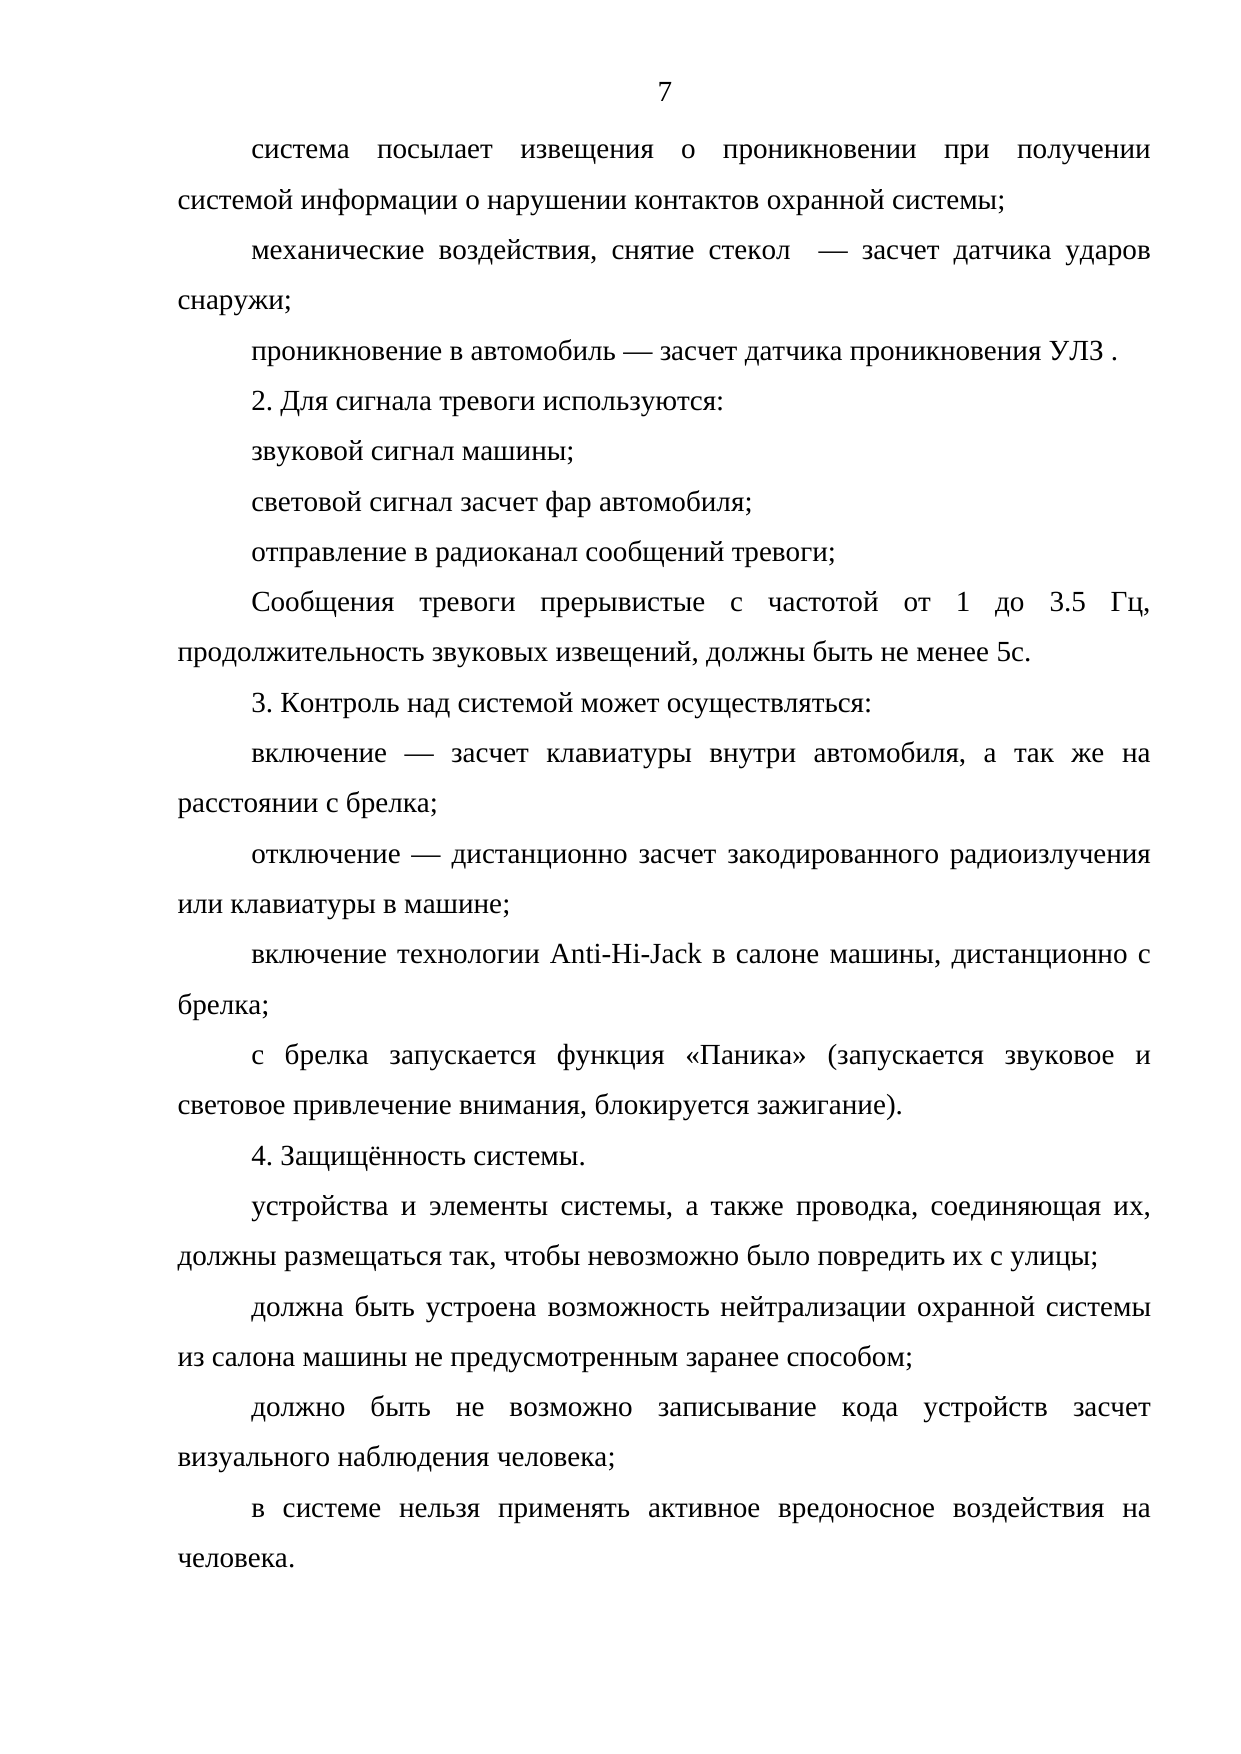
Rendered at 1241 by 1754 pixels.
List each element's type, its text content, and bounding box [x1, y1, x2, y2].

text проникновение в автомобиль — засчет датчика проникновения УЛЗ . [177, 333, 1152, 366]
text звуковой сигнал машины; [177, 433, 1152, 467]
text система посылает извещения о проникновении при получении системой информации о нарушении контактов охранной системы; [177, 131, 1152, 215]
text должно быть не возможно записывание кода устройств засчет визуального наблюдения человека; [177, 1389, 1152, 1473]
text включение технологии Anti-Hi-Jack в салоне машины, дистанционно с брелка; [177, 936, 1152, 1020]
text должна быть устроена возможность нейтрализации охранной системы из салона машины не предусмотренным заранее способом; [177, 1289, 1152, 1372]
text отключение — дистанционно засчет закодированного радиоизлучения или клавиатуры в машине; [177, 836, 1152, 920]
text 4. Защищённость системы. [177, 1138, 1152, 1171]
text устройства и элементы системы, а также проводка, соединяющая их, должны размещаться так, чтобы невозможно было повредить их с улицы; [177, 1188, 1152, 1272]
text включение — засчет клавиатуры внутри автомобиля, а так же на расстоянии с брелка; [177, 735, 1152, 819]
text 3. Контроль над системой может осуществляться: [177, 685, 1152, 718]
text световой сигнал засчет фар автомобиля; [177, 484, 1152, 517]
text Сообщения тревоги прерывистые с частотой от 1 до 3.5 Гц, продолжительность звуковых извещений, должны быть не менее 5с. [177, 584, 1152, 668]
text 2. Для сигнала тревоги используются: [177, 383, 1152, 417]
text с брелка запускается функция «Паника» (запускается звуковое и световое привлечение внимания, блокируется зажигание). [177, 1037, 1152, 1121]
text в системе нельзя применять активное вредоносное воздействия на человека. [177, 1490, 1152, 1574]
text механические воздействия, снятие стекол — засчет датчика ударов снаружи; [177, 232, 1152, 316]
text отправление в радиоканал сообщений тревоги; [177, 534, 1152, 567]
